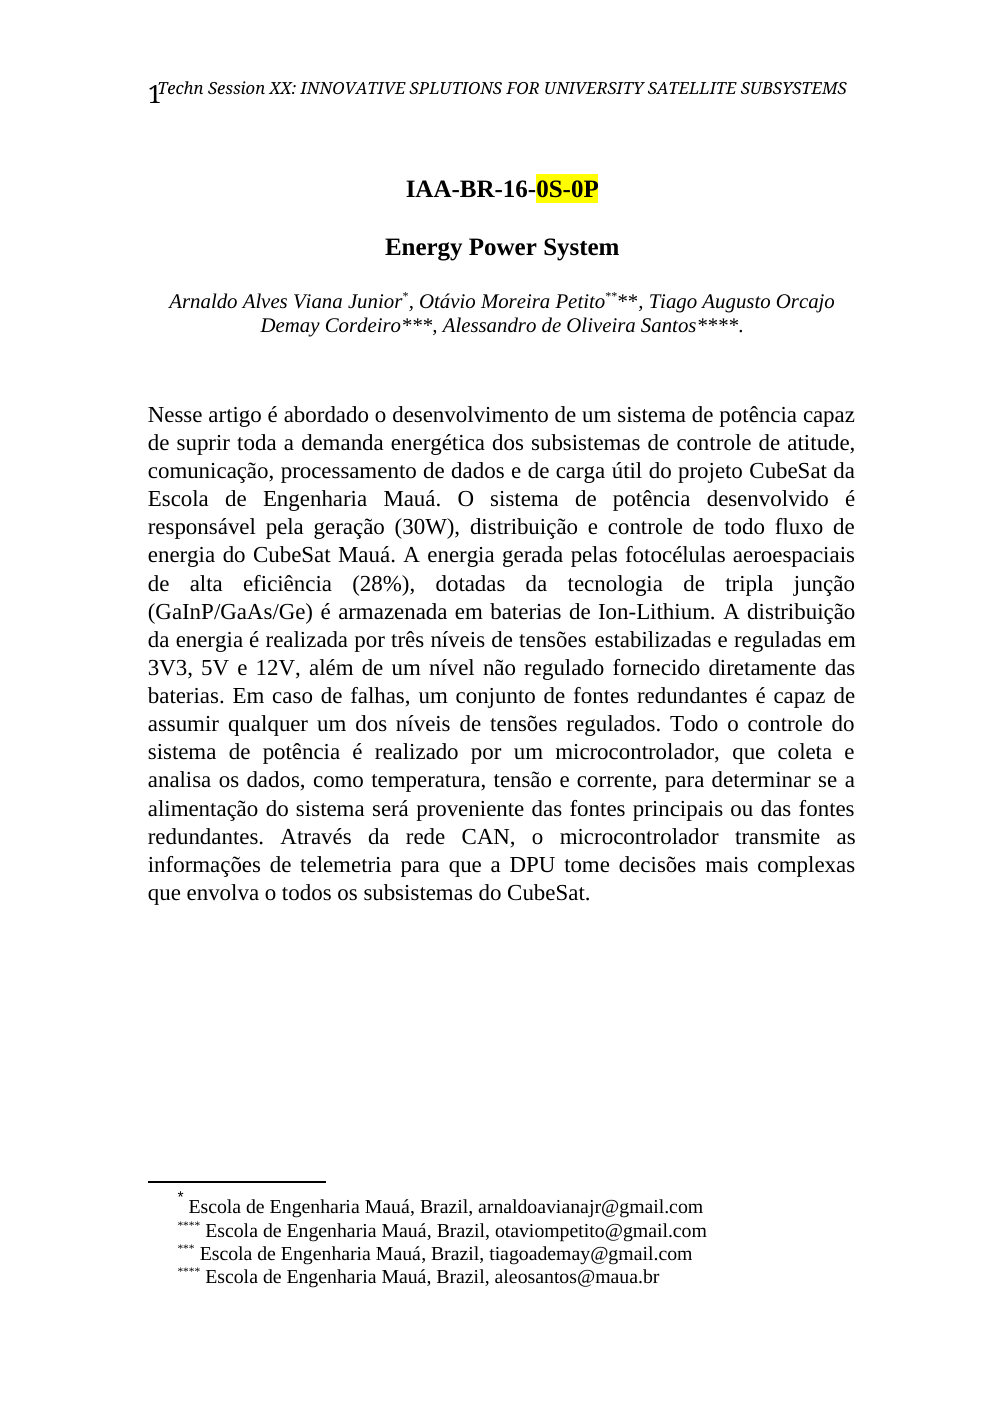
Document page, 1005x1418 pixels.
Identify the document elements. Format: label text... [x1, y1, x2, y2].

text IAA-BR-16-0S-0P Energy Power System Arnaldo Alves Viana Junior*, Otávio Moreira Petito**, Tiago Augusto Orcajo Demay Cordeiro***, Alessandro de Oliveira Santos****. [148, 174, 856, 337]
text Nesse artigo é abordado o desenvolvimento de um sistema de potência capaz de suprir toda a demanda energética dos subsistemas de controle de atitude, comunicação, processamento de dados e de carga útil do projeto CubeSat da Escola de Engenharia Mauá. O sistema de potência desenvolvido é responsável pela geração (30W), distribuição e controle de todo fluxo de energia do CubeSat Mauá. A energia gerada pelas fotocélulas aeroespaciais de alta eficiência (28%), dotadas da tecnologia de tripla junção (GaInP/GaAs/Ge) é armazenada em baterias de Ion-Lithium. A distribuição da energia é realizada por três níveis de tensões estabilizadas e reguladas em 3V3, 5V e 12V, além de um nível não regulado fornecido diretamente das baterias. Em caso de falhas, um conjunto de fontes redundantes é capaz de assumir qualquer um dos níveis de tensões regulados. Todo o controle do sistema de potência é realizado por um microcontrolador, que coleta e analisa os dados, como temperatura, tensão e corrente, para determinar se a alimentação do sistema será proveniente das fontes principais ou das fontes redundantes. Através da rede CAN, o microcontrolador transmite as informações de telemetria para que a DPU tome decisões mais complexas que envolva o todos os subsistemas do CubeSat. [148, 400, 856, 906]
